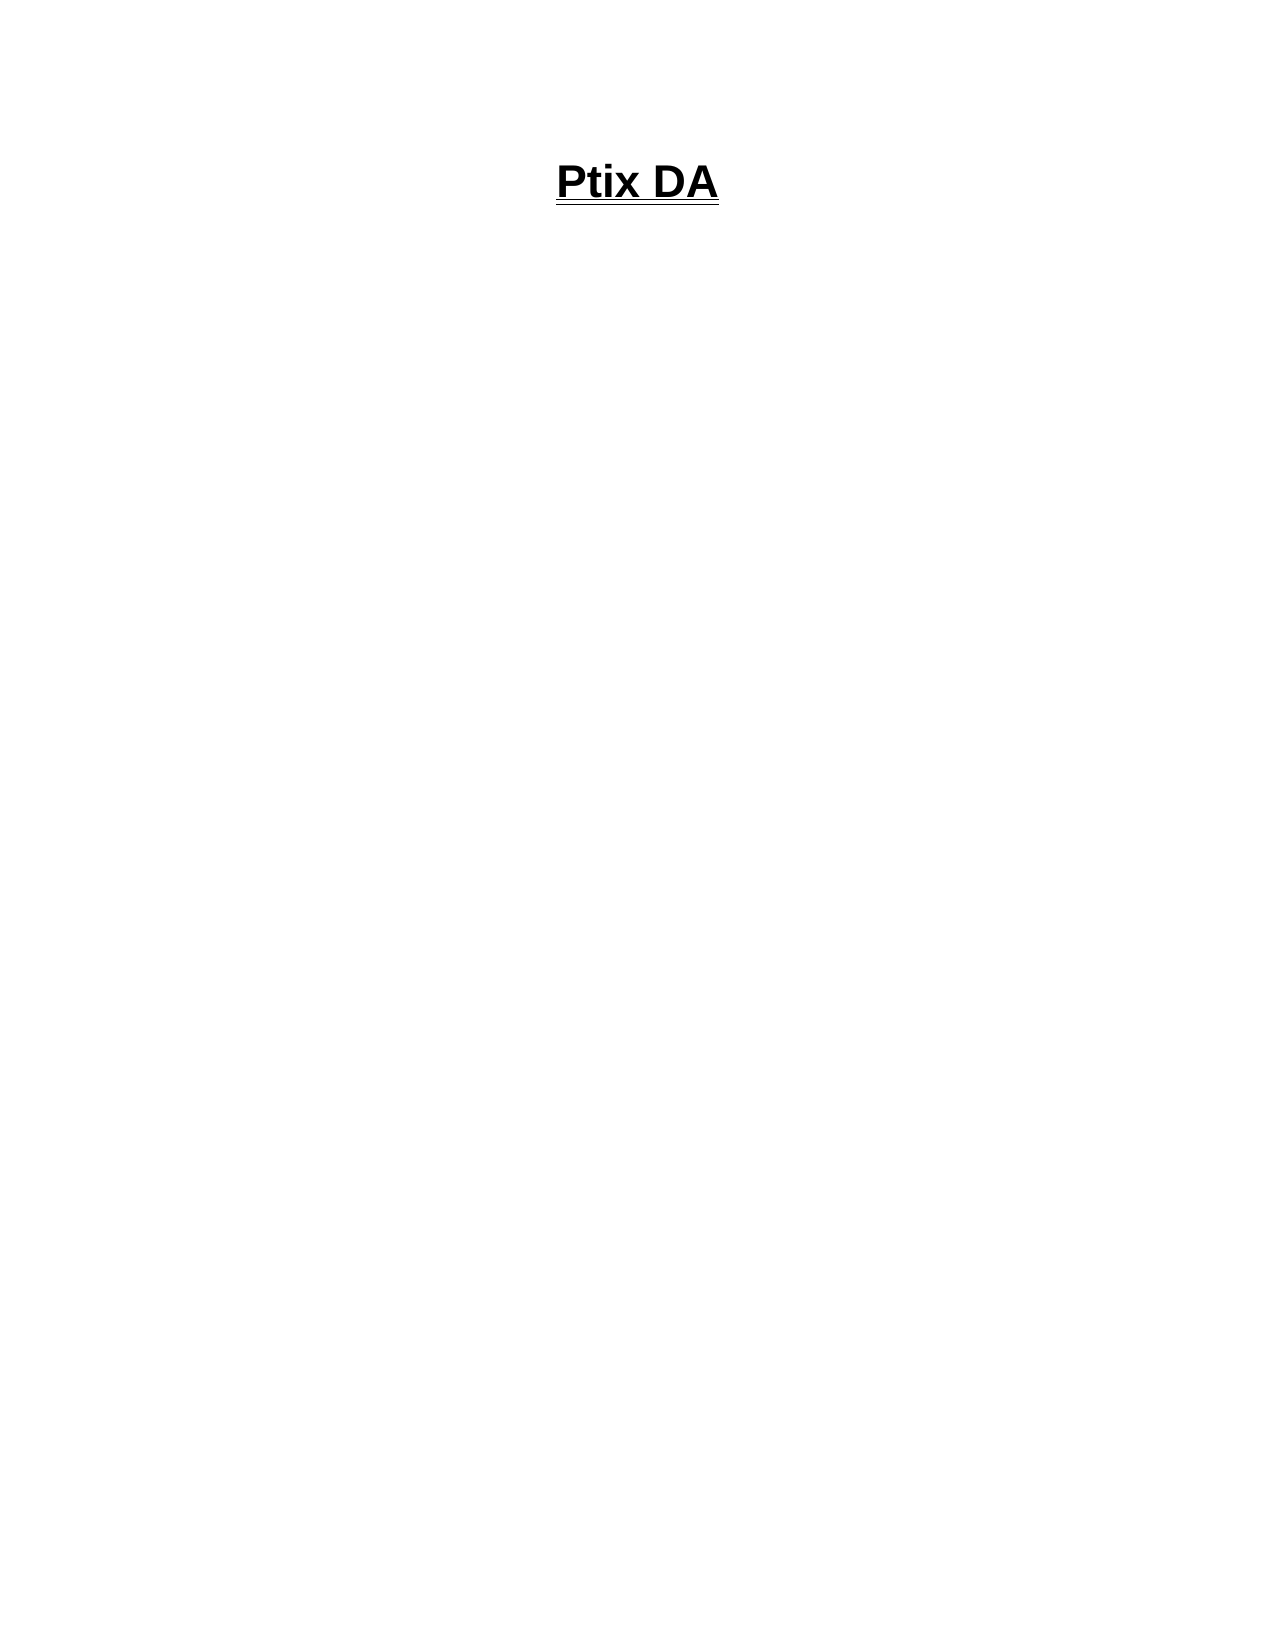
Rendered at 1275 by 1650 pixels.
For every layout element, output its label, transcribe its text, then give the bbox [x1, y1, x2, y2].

subtitle Ptix DA [150, 154, 1125, 207]
